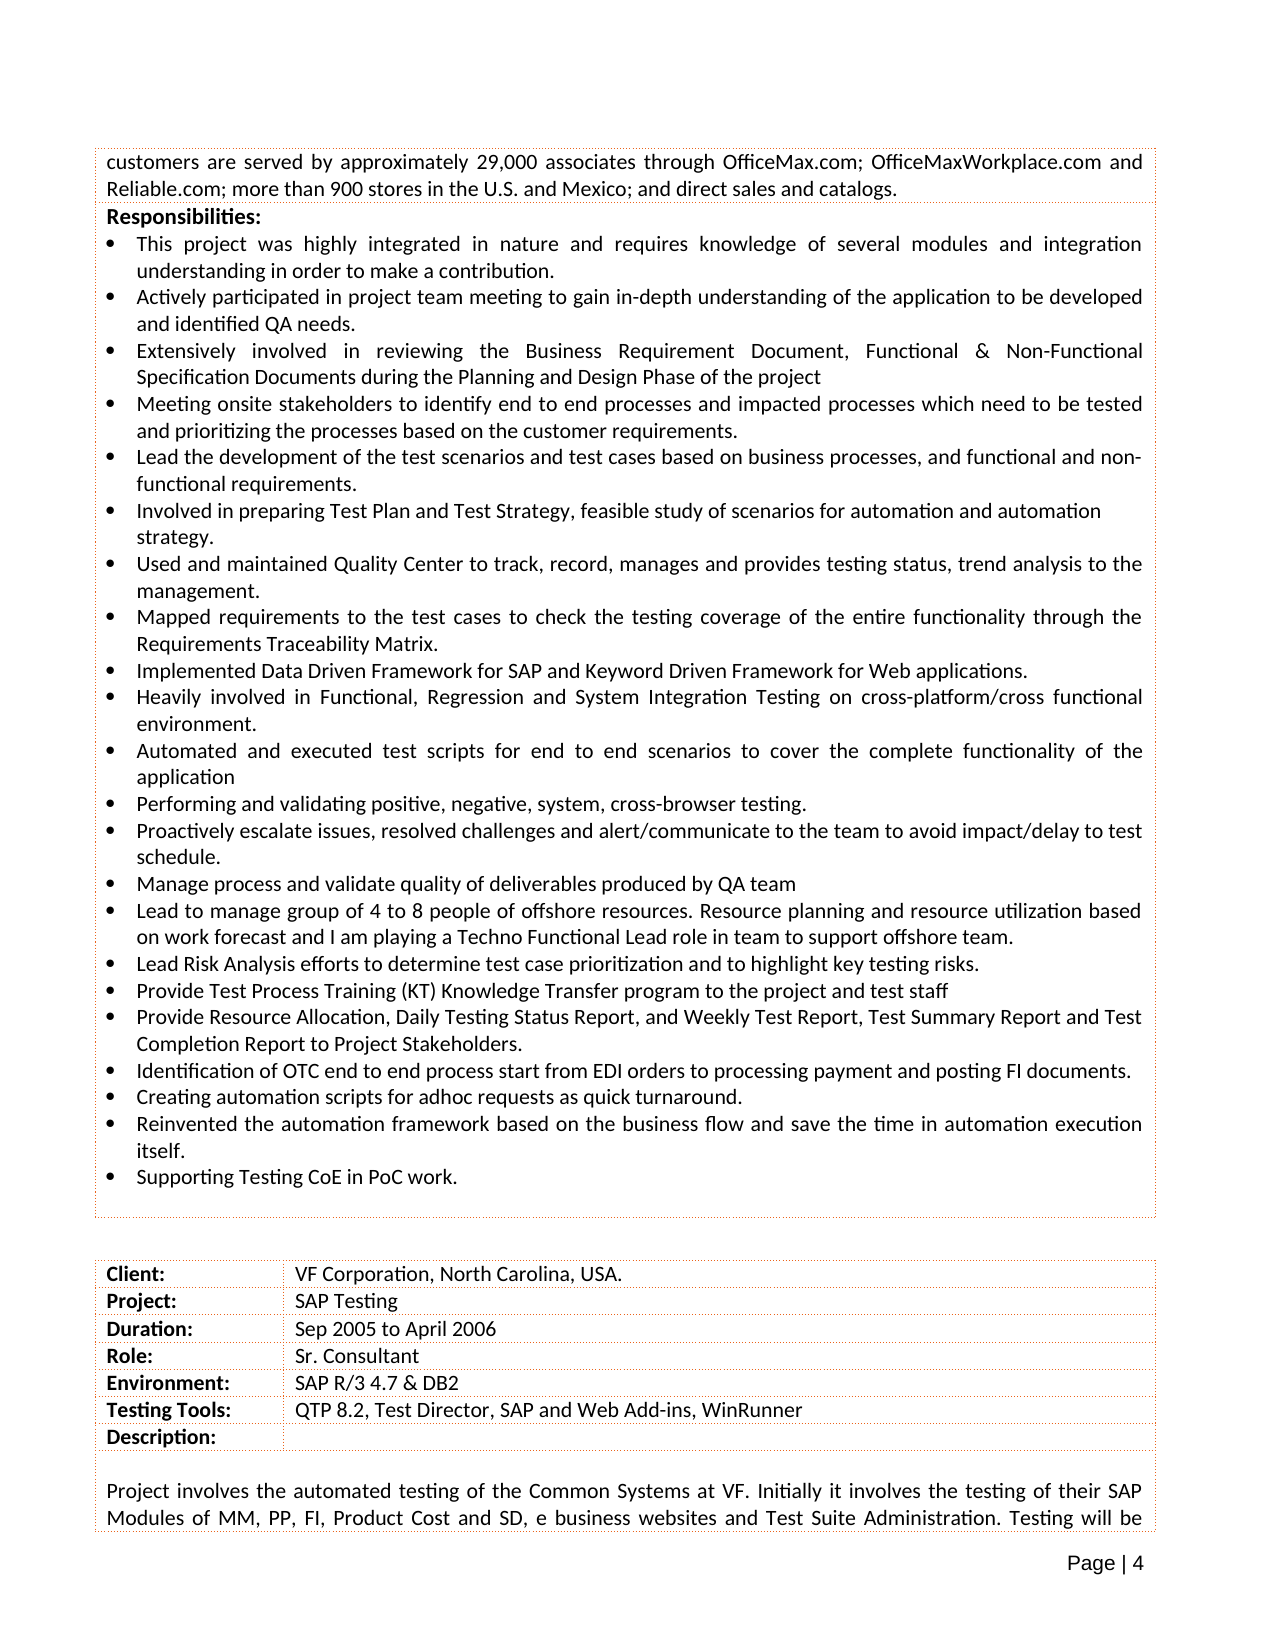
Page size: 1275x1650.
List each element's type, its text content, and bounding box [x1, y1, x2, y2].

table_cell SAP R/3 4.7 & DB2 [284, 1369, 1155, 1396]
table_cell Environment: [95, 1369, 283, 1396]
table_header Client: [95, 1260, 283, 1287]
table_cell Description: [95, 1423, 283, 1450]
table_cell Role: [95, 1341, 283, 1368]
table_cell Sep 2005 to April 2006 [284, 1314, 1155, 1341]
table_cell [95, 1450, 1155, 1531]
table_cell QTP 8.2, Test Director, SAP and Web Add-ins, WinRunner [284, 1396, 1155, 1423]
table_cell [95, 148, 1155, 202]
table_cell [284, 1423, 1155, 1450]
table_cell SAP Testing [284, 1287, 1155, 1314]
table_cell Project: [95, 1287, 283, 1314]
table_cell Duration: [95, 1314, 283, 1341]
table_cell Responsibilities: This project was highly integrated in nature and requires knowledge of several modules and integration understanding in order to make a contribution. Actively participated in project team meeting to gain in-depth understanding of the application to be developed and identified QA needs. Extensively involved in reviewing the Business Requirement Document, Functional & Non-Functional Specification Documents during the Planning and Design Phase of the project Meeting onsite stakeholders to identify end to end processes and impacted processes which need to be tested and prioritizing the processes based on the customer requirements. Lead the development of the test scenarios and test cases based on business processes, and functional and non-functional requirements. Involved in preparing Test Plan and Test Strategy, feasible study of scenarios for automation and automation strategy. Used and maintained Quality Center to track, record, manages and provides testing status, trend analysis to the management. Mapped requirements to the test cases to check the testing coverage of the entire functionality through the Requirements Traceability Matrix. Implemented Data Driven Framework for SAP and Keyword Driven Framework for Web applications. Heavily involved in Functional, Regression and System Integration Testing on cross-platform/cross functional environment. Automated and executed test scripts for end to end scenarios to cover the complete functionality of the application Performing and validating positive, negative, system, cross-browser testing. Proactively escalate issues, resolved challenges and alert/communicate to the team to avoid impact/delay to test schedule. Manage process and validate quality of deliverables produced by QA team Lead to manage group of 4 to 8 people of offshore resources. Resource planning and resource utilization based on work forecast and I am playing a Techno Functional Lead role in team to support offshore team. Lead Risk Analysis efforts to determine test case prioritization and to highlight key testing risks. Provide Test Process Training (KT) Knowledge Transfer program to the project and test staff Provide Resource Allocation, Daily Testing Status Report, and Weekly Test Report, Test Summary Report and Test Completion Report to Project Stakeholders. Identification of OTC end to end process start from EDI orders to processing payment and posting FI documents. Creating automation scripts for adhoc requests as quick turnaround. Reinvented the automation framework based on the business flow and save the time in automation execution itself. Supporting Testing CoE in PoC work. [95, 202, 1155, 1217]
table_header VF Corporation, North Carolina, USA. [284, 1260, 1155, 1287]
table_cell Sr. Consultant [284, 1341, 1155, 1368]
table_cell Testing Tools: [95, 1396, 283, 1423]
